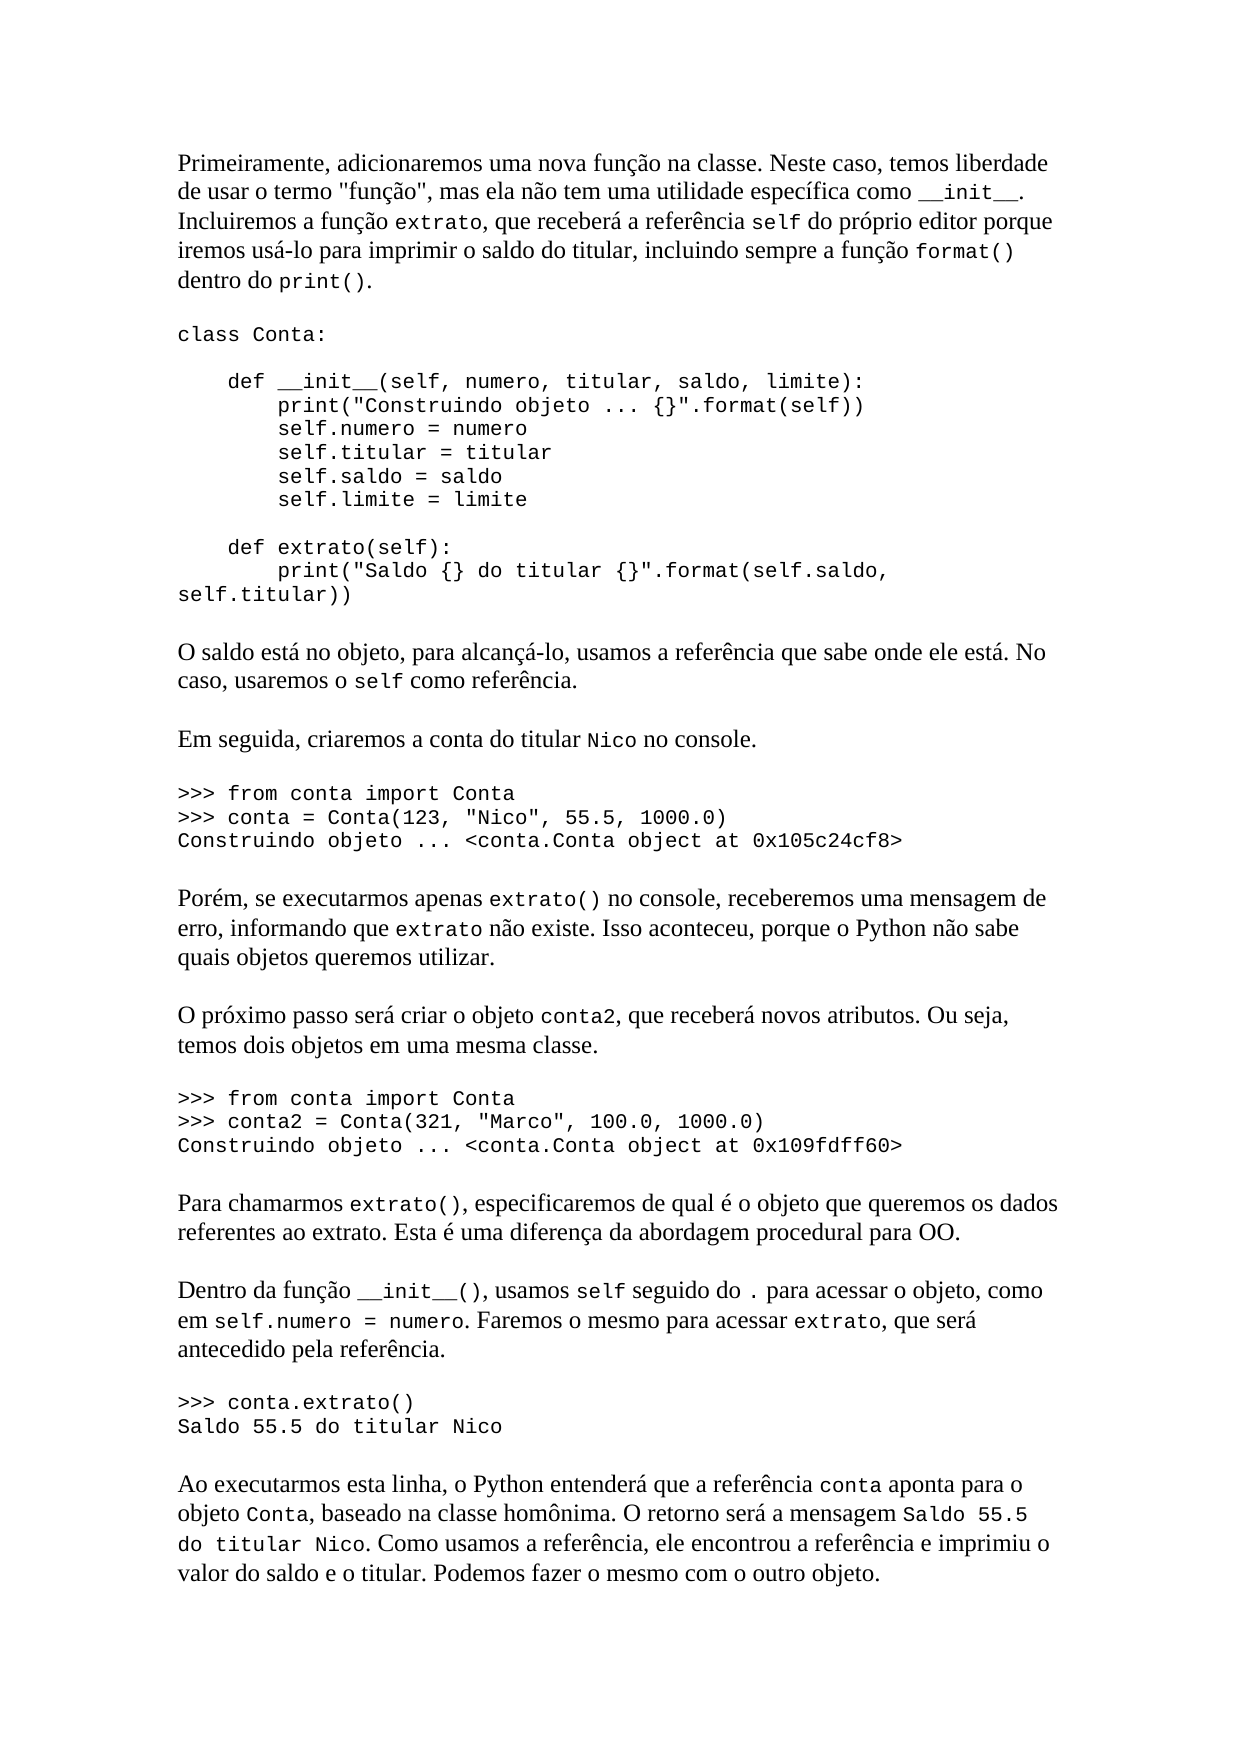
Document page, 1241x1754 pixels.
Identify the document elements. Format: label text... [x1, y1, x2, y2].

text Primeiramente, adicionaremos uma nova função na classe. Neste caso, temos liberdade de usar o termo "função", mas ela não tem uma utilidade específica como __init__. Incluiremos a função extrato, que receberá a referência self do próprio editor porque iremos usá-lo para imprimir o saldo do titular, incluindo sempre a função format() dentro do print(). [177, 148, 1063, 295]
text >>> from conta import Conta [177, 1088, 1063, 1111]
text def extrato(self): [177, 537, 1063, 560]
text Dentro da função __init__(), usamos self seguido do . para acessar o objeto, como em self.numero = numero. Faremos o mesmo para acessar extrato, que será antecedido pela referência. [177, 1275, 1063, 1363]
text Para chamarmos extrato(), especificaremos de qual é o objeto que queremos os dados referentes ao extrato. Esta é uma diferença da abordagem procedural para OO. [177, 1188, 1063, 1246]
text >>> conta = Conta(123, "Nico", 55.5, 1000.0) [177, 807, 1063, 830]
text self.numero = numero [177, 418, 1063, 442]
text Construindo objeto ... <conta.Conta object at 0x105c24cf8> [177, 830, 1063, 854]
text def __init__(self, numero, titular, saldo, limite): [177, 371, 1063, 395]
text print("Saldo {} do titular {}".format(self.saldo, self.titular)) [177, 560, 1063, 608]
text Construindo objeto ... <conta.Conta object at 0x109fdff60> [177, 1135, 1063, 1159]
text >>> from conta import Conta [177, 783, 1063, 807]
text class Conta: [177, 324, 1063, 347]
text self.limite = limite [177, 489, 1063, 513]
text >>> conta2 = Conta(321, "Marco", 100.0, 1000.0) [177, 1111, 1063, 1135]
text self.saldo = saldo [177, 466, 1063, 489]
text O saldo está no objeto, para alcançá-lo, usamos a referência que sabe onde ele está. No caso, usaremos o self como referência. [177, 637, 1063, 695]
text self.titular = titular [177, 442, 1063, 466]
text Saldo 55.5 do titular Nico [177, 1416, 1063, 1440]
text Em seguida, criaremos a conta do titular Nico no console. [177, 724, 1063, 754]
text O próximo passo será criar o objeto conta2, que receberá novos atributos. Ou seja, temos dois objetos em uma mesma classe. [177, 1000, 1063, 1058]
text Ao executarmos esta linha, o Python entenderá que a referência conta aponta para o objeto Conta, baseado na classe homônima. O retorno será a mensagem Saldo 55.5 do titular Nico. Como usamos a referência, ele encontrou a referência e imprimiu o valor do saldo e o titular. Podemos fazer o mesmo com o outro objeto. [177, 1469, 1063, 1586]
text >>> conta.extrato() [177, 1392, 1063, 1416]
text print("Construindo objeto ... {}".format(self)) [177, 395, 1063, 418]
text Porém, se executarmos apenas extrato() no console, receberemos uma mensagem de erro, informando que extrato não existe. Isso aconteceu, porque o Python não sabe quais objetos queremos utilizar. [177, 883, 1063, 971]
